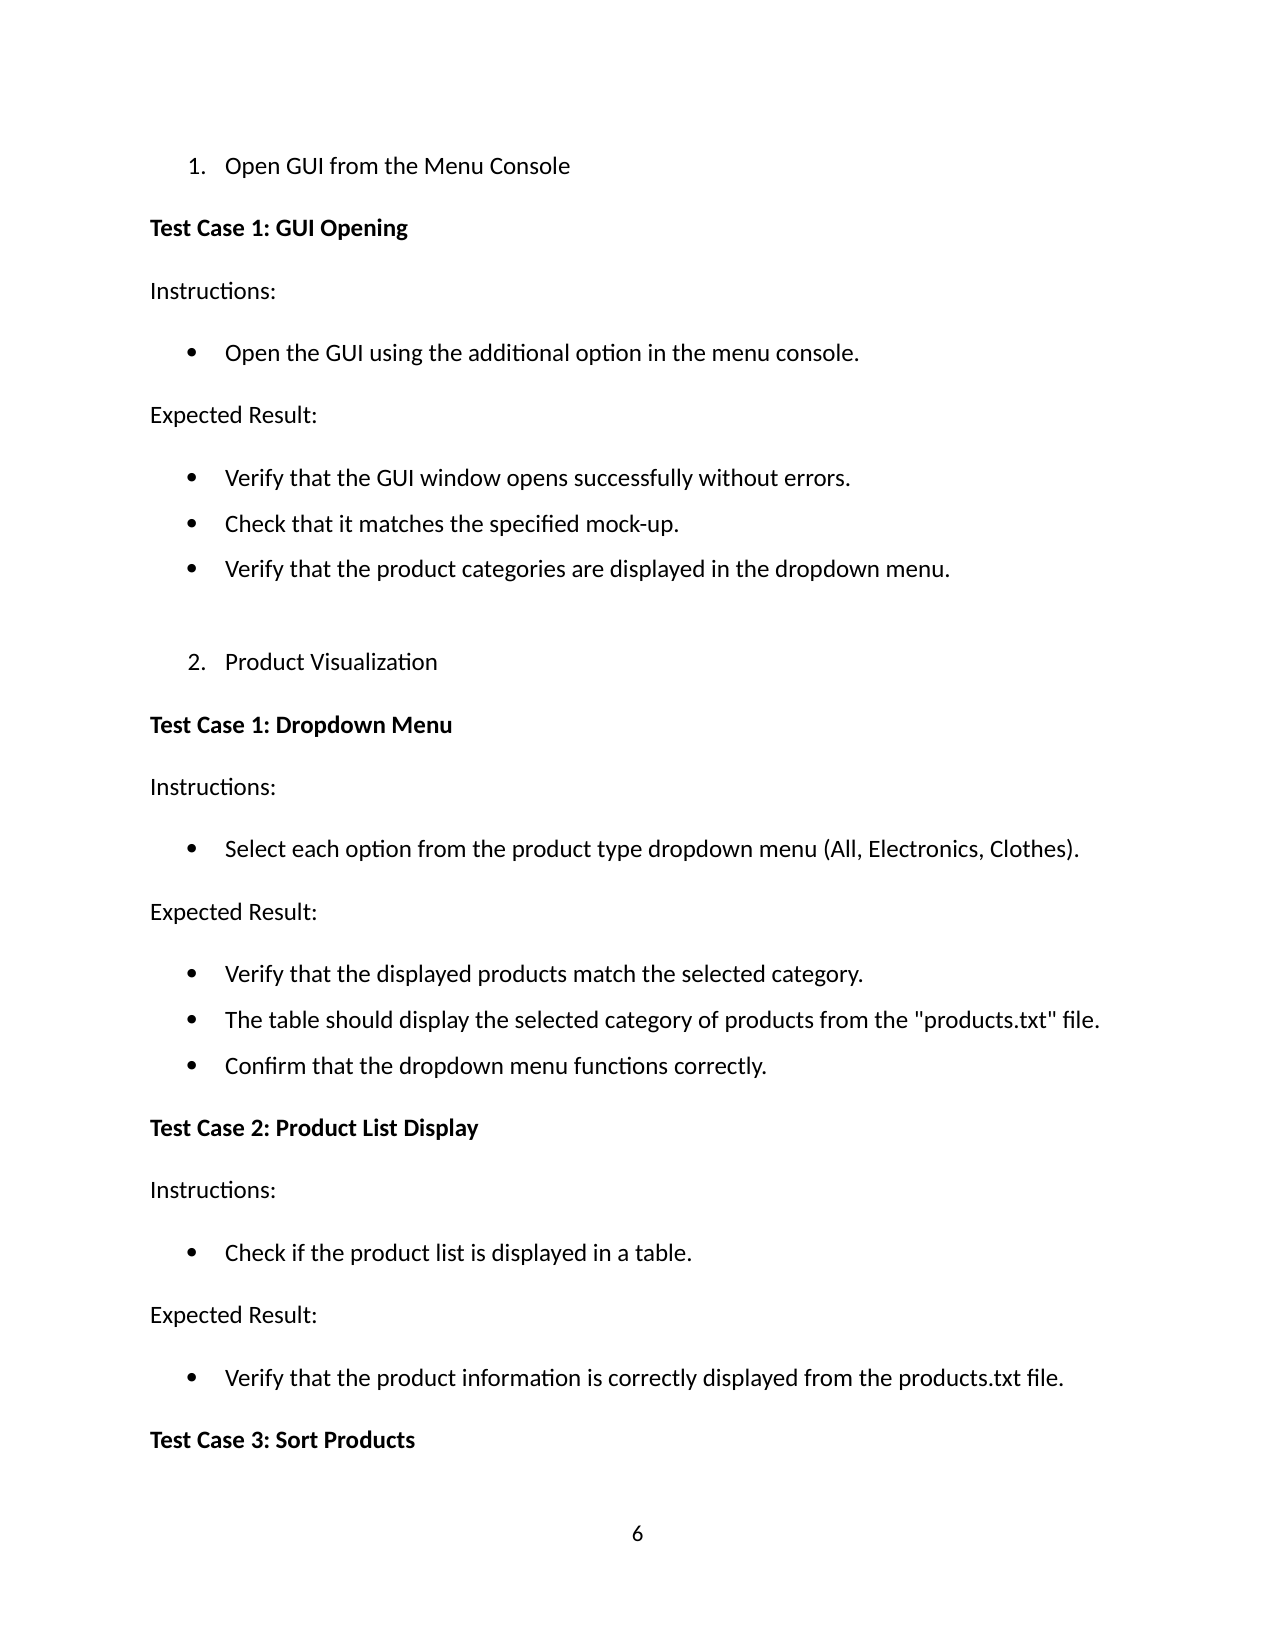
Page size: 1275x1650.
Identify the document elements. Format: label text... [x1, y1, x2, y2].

list Product Visualization [187, 646, 1125, 677]
text Test Case 1: Dropdown Menu [150, 709, 1125, 739]
list Select each option from the product type dropdown menu (All, Electronics, Clothes). [187, 833, 1125, 864]
text Expected Result: [150, 399, 1125, 430]
text Instructions: [150, 771, 1125, 802]
list Verify that the product categories are displayed in the dropdown menu. [187, 553, 1125, 584]
list Confirm that the dropdown menu functions correctly. [187, 1050, 1125, 1080]
list Verify that the GUI window opens successfully without errors. [187, 462, 1125, 492]
text Expected Result: [150, 1299, 1125, 1330]
text Instructions: [150, 275, 1125, 305]
list Verify that the displayed products match the selected category. [187, 958, 1125, 989]
list Verify that the product information is correctly displayed from the products.txt file. [187, 1362, 1125, 1392]
list Open GUI from the Menu Console [187, 150, 1125, 181]
text Test Case 1: GUI Opening [150, 212, 1125, 243]
text Test Case 3: Sort Products [150, 1424, 1125, 1455]
text Expected Result: [150, 896, 1125, 926]
text Instructions: [150, 1174, 1125, 1205]
list The table should display the selected category of products from the "products.txt" file. [187, 1004, 1125, 1034]
list Check if the product list is displayed in a table. [187, 1237, 1125, 1267]
text Test Case 2: Product List Display [150, 1112, 1125, 1143]
list Open the GUI using the additional option in the menu console. [187, 337, 1125, 368]
list Check that it matches the specified mock-up. [187, 508, 1125, 538]
